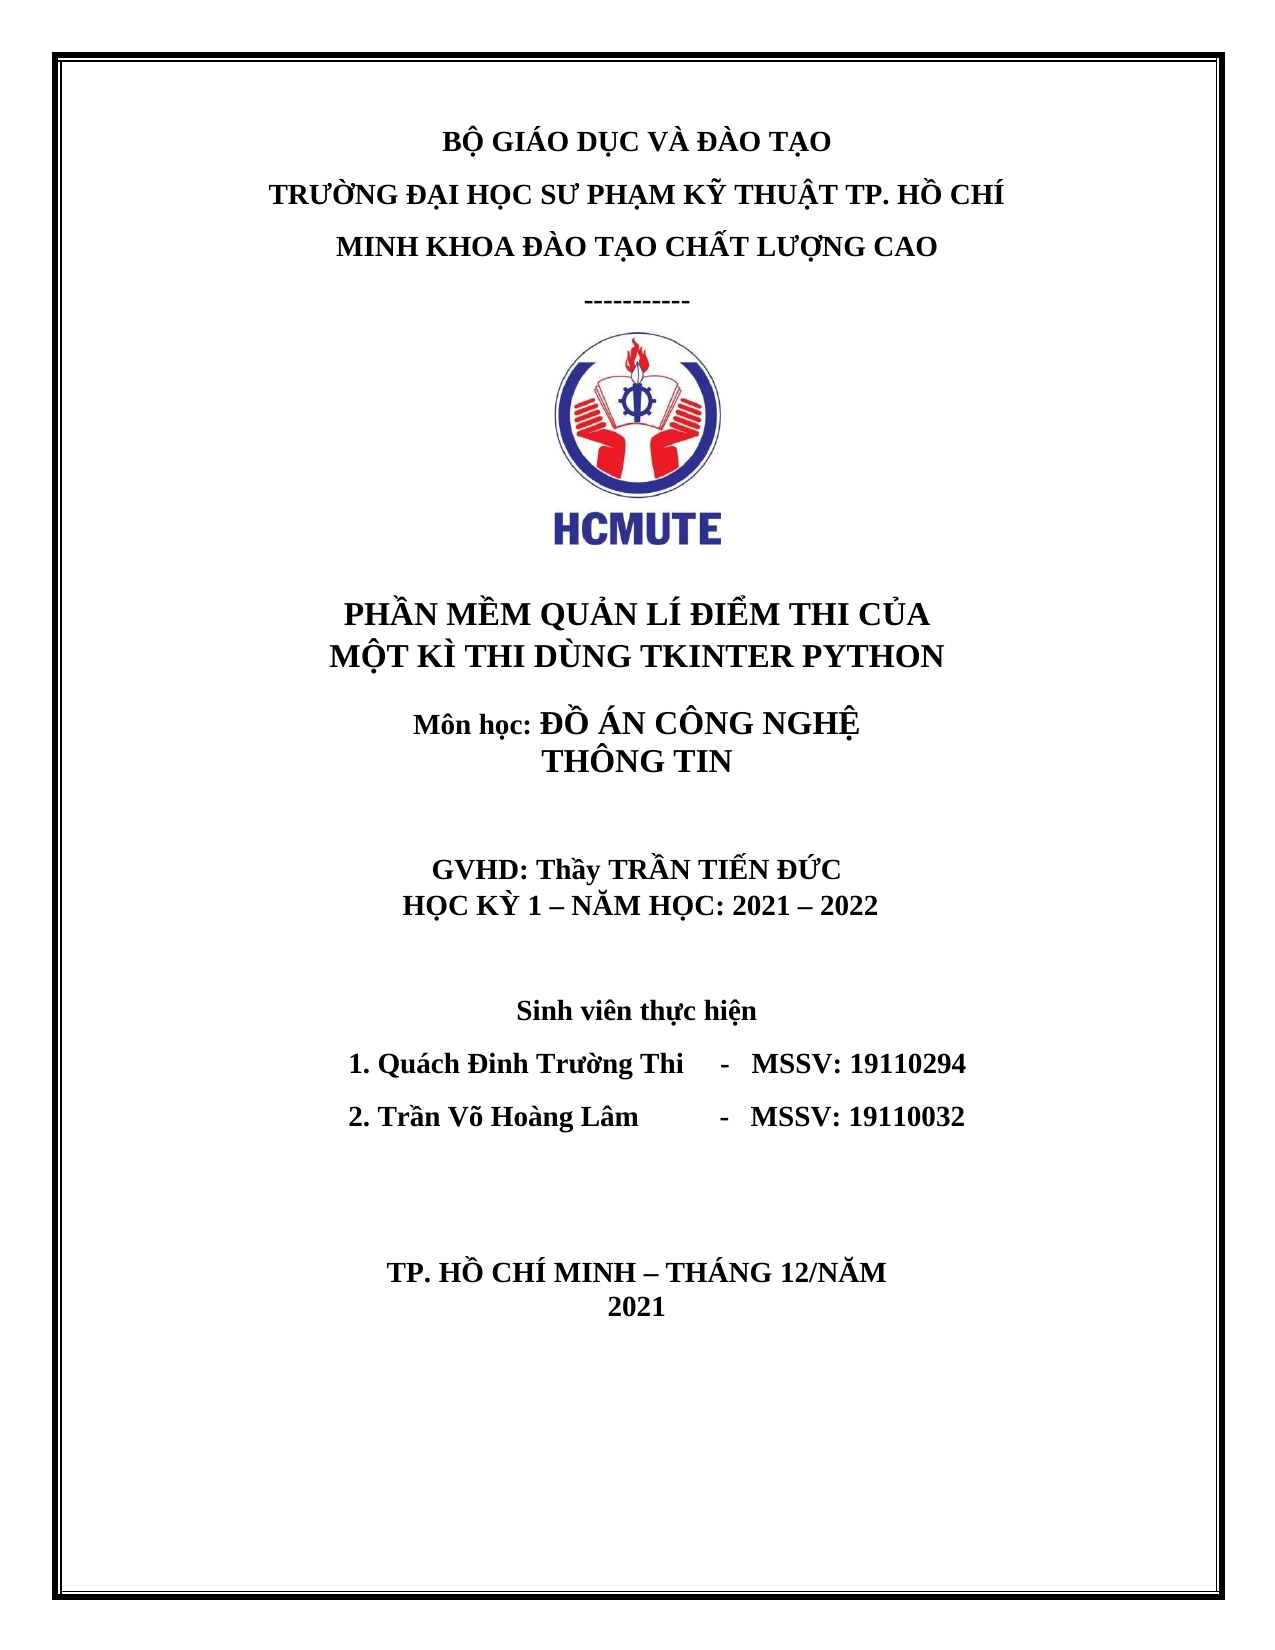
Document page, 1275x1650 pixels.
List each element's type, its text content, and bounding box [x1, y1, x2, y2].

list Quách Đinh Trường Thi - MSSV: 19110294 [348, 1046, 1157, 1080]
subtitle ----------- [232, 282, 1042, 316]
subtitle Trần Võ Hoàng Lâm - MSSV: 19110032 [348, 1099, 1157, 1132]
subtitle Môn học: ĐỒ ÁN CÔNG NGHỆ THÔNG TIN [364, 703, 909, 780]
subtitle TP. HỒ CHÍ MINH – THÁNG 12/NĂM 2021 [364, 1256, 908, 1323]
text GVHD: Thầy TRẦN TIẾN ĐỨC [370, 852, 903, 886]
text HỌC KỲ 1 – NĂM HỌC: 2021 – 2022 [370, 888, 903, 922]
subtitle BỘ GIÁO DỤC VÀ ĐÀO TẠO [232, 124, 1042, 158]
picture [554, 332, 721, 545]
text TRƯỜNG ĐẠI HỌC SƯ PHẠM KỸ THUẬT TP. HỒ CHÍ MINH KHOA ĐÀO TẠO CHẤT LƯỢNG CAO [232, 177, 1041, 263]
subtitle Sinh viên thực hiện [232, 993, 1041, 1027]
title PHẦN MỀM QUẢN LÍ ĐIỂM THI CỦA MỘT KÌ THI DÙNG TKINTER PYTHON [307, 594, 967, 674]
